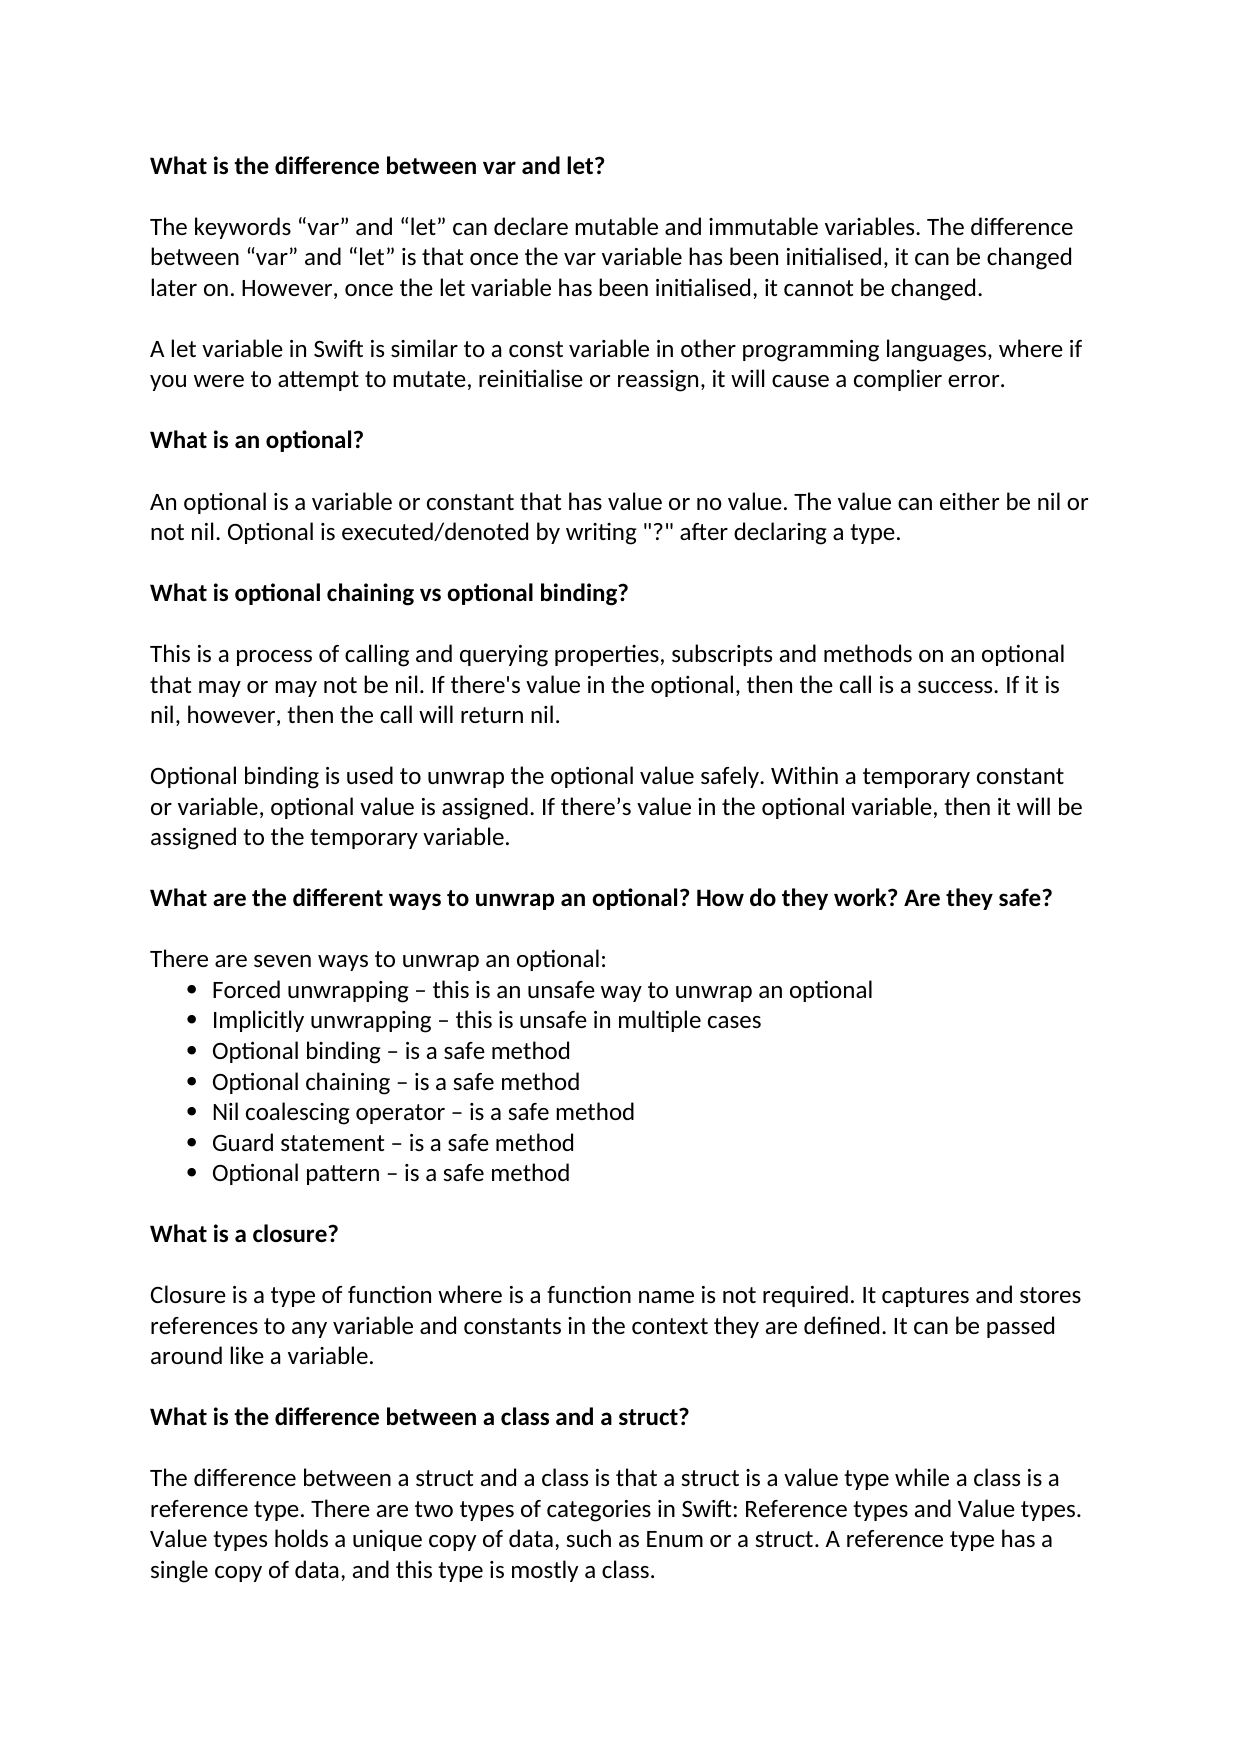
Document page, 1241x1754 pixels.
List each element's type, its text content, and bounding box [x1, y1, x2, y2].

text The difference between a struct and a class is that a struct is a value type while a class is a reference type. There are two types of categories in Swift: Reference types and Value types. Value types holds a unique copy of data, such as Enum or a struct. A reference type has a single copy of data, and this type is mostly a class. [150, 1462, 1090, 1584]
list Optional binding – is a safe method [187, 1035, 1090, 1066]
text This is a process of calling and querying properties, subscripts and methods on an optional that may or may not be nil. If there's value in the optional, then the call is a success. If it is nil, however, then the call will return nil. [150, 638, 1090, 730]
text There are seven ways to unwrap an optional: [150, 943, 1090, 974]
text What is optional chaining vs optional binding? [150, 577, 1090, 608]
list Optional chaining – is a safe method [187, 1066, 1090, 1096]
list Guard statement – is a safe method [187, 1127, 1090, 1157]
text An optional is a variable or constant that has value or no value. The value can either be nil or not nil. Optional is executed/denoted by writing "?" after declaring a type. [150, 486, 1090, 547]
text Closure is a type of function where is a function name is not required. It captures and stores references to any variable and constants in the context they are defined. It can be passed around like a variable. [150, 1279, 1090, 1371]
list Forced unwrapping – this is an unsafe way to unwrap an optional [187, 974, 1090, 1004]
text What are the different ways to unwrap an optional? How do they work? Are they safe? [150, 882, 1090, 913]
text The keywords “var” and “let” can declare mutable and immutable variables. The difference between “var” and “let” is that once the var variable has been initialised, it can be changed later on. However, once the let variable has been initialised, it cannot be changed. [150, 211, 1090, 303]
list Nil coalescing operator – is a safe method [187, 1096, 1090, 1127]
text What is a closure? [150, 1218, 1090, 1249]
text What is an optional? [150, 425, 1090, 455]
text Optional binding is used to unwrap the optional value safely. Within a temporary constant or variable, optional value is assigned. If there’s value in the optional variable, then it will be assigned to the temporary variable. [150, 760, 1090, 852]
text What is the difference between var and let? [150, 150, 1090, 181]
list Implicitly unwrapping – this is unsafe in multiple cases [187, 1004, 1090, 1035]
text A let variable in Swift is similar to a const variable in other programming languages, where if you were to attempt to mutate, reinitialise or reassign, it will cause a complier error. [150, 333, 1090, 394]
list Optional pattern – is a safe method [187, 1157, 1090, 1188]
text What is the difference between a class and a struct? [150, 1401, 1090, 1432]
